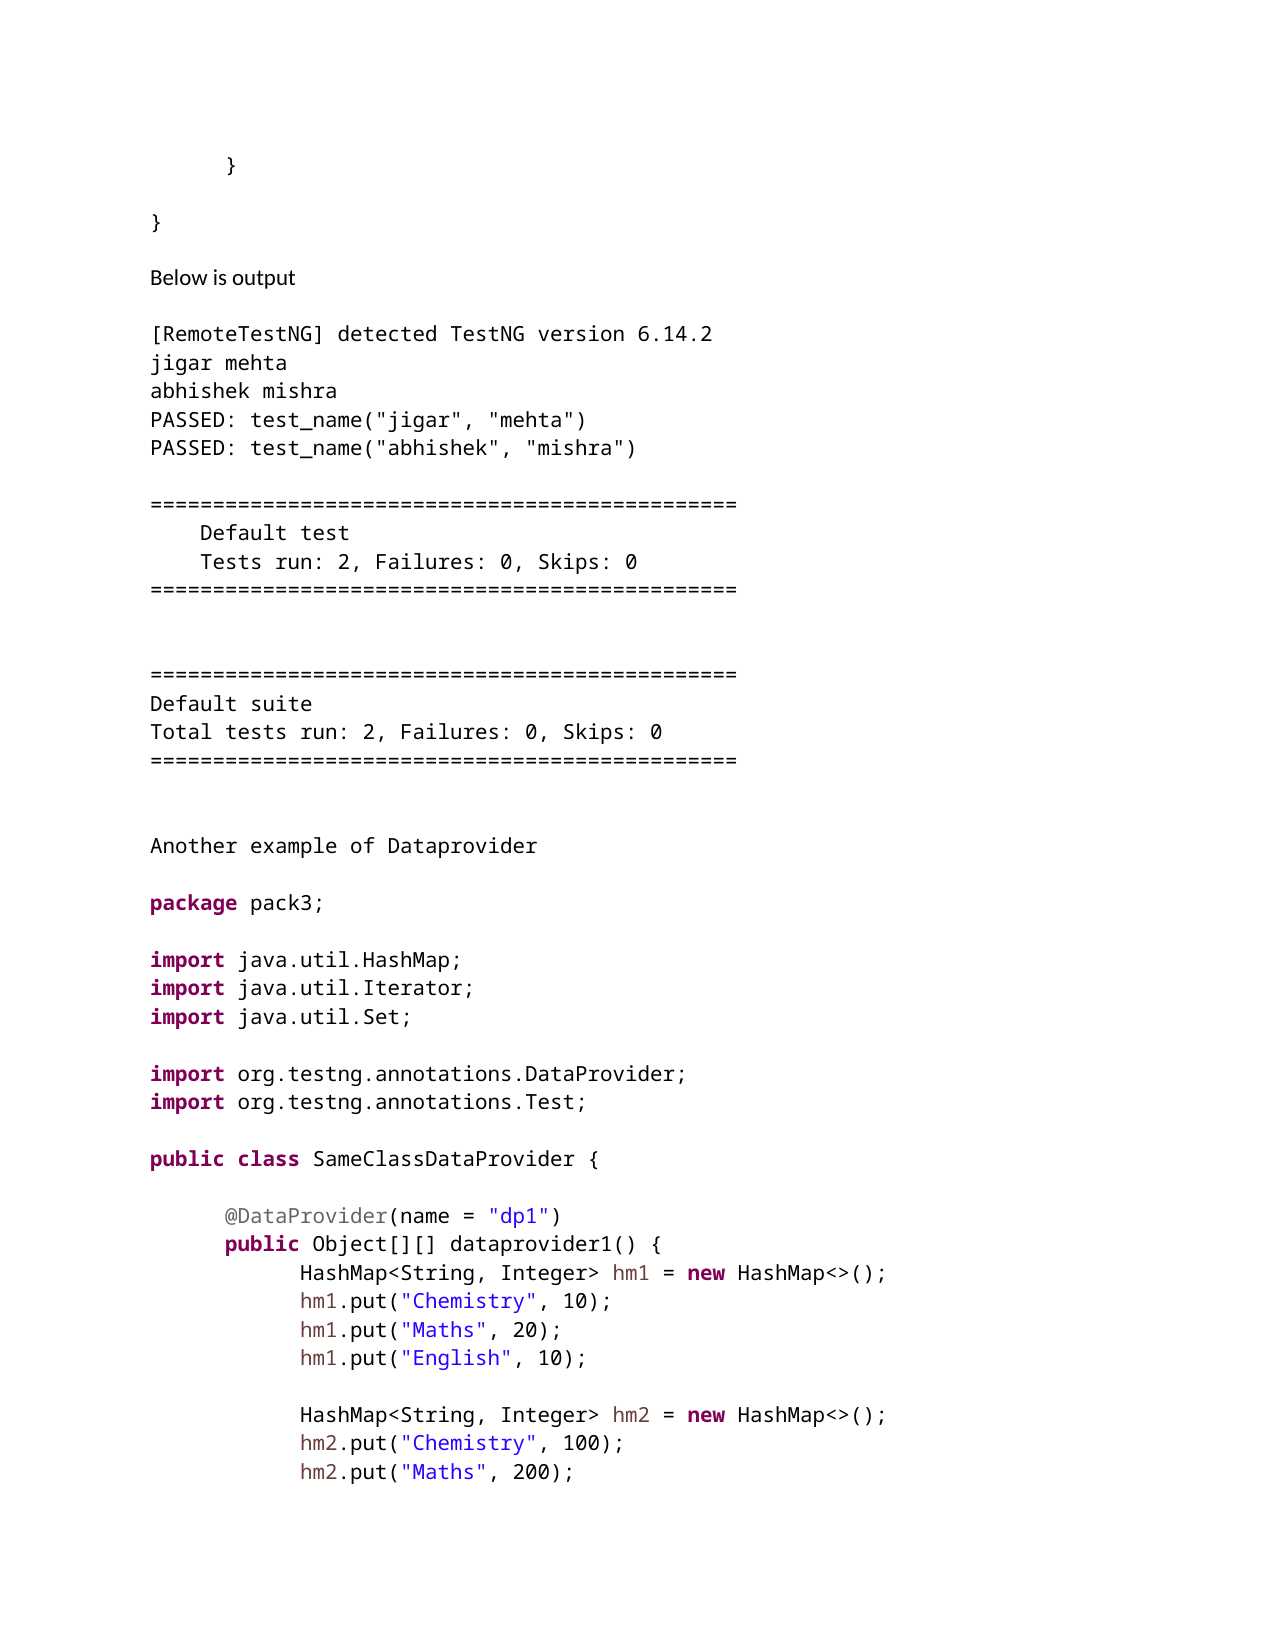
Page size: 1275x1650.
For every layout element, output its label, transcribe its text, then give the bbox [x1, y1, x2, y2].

text HashMap<String, Integer> hm2 = new HashMap<>(); [150, 1400, 1125, 1428]
text public Object[][] dataprovider1() { [150, 1229, 1125, 1258]
text [RemoteTestNG] detected TestNG version 6.14.2 [150, 319, 1125, 348]
text Below is output [150, 263, 1125, 291]
text =============================================== [150, 746, 1125, 774]
text import java.util.HashMap; [150, 945, 1125, 973]
text hm2.put("Chemistry", 100); [150, 1428, 1125, 1457]
text } [150, 150, 1125, 178]
text import java.util.Iterator; [150, 973, 1125, 1002]
text jigar mehta [150, 348, 1125, 376]
text PASSED: test_name("abhishek", "mishra") [150, 433, 1125, 462]
text =============================================== [150, 575, 1125, 604]
text Default suite [150, 689, 1125, 717]
text Total tests run: 2, Failures: 0, Skips: 0 [150, 717, 1125, 746]
text import org.testng.annotations.Test; [150, 1087, 1125, 1116]
text package pack3; [150, 888, 1125, 917]
text PASSED: test_name("jigar", "mehta") [150, 405, 1125, 433]
text } [150, 207, 1125, 235]
text =============================================== [150, 661, 1125, 689]
text =============================================== [150, 490, 1125, 518]
text hm1.put("Chemistry", 10); [150, 1286, 1125, 1315]
text hm1.put("English", 10); [150, 1343, 1125, 1372]
text hm2.put("Maths", 200); [150, 1457, 1125, 1485]
text abhishek mishra [150, 376, 1125, 405]
text hm1.put("Maths", 20); [150, 1315, 1125, 1343]
text HashMap<String, Integer> hm1 = new HashMap<>(); [150, 1258, 1125, 1286]
text import java.util.Set; [150, 1002, 1125, 1030]
text Another example of Dataprovider [150, 831, 1125, 860]
text import org.testng.annotations.DataProvider; [150, 1059, 1125, 1087]
text @DataProvider(name = "dp1") [150, 1201, 1125, 1229]
text public class SameClassDataProvider { [150, 1144, 1125, 1172]
text Tests run: 2, Failures: 0, Skips: 0 [150, 547, 1125, 575]
text Default test [150, 518, 1125, 547]
